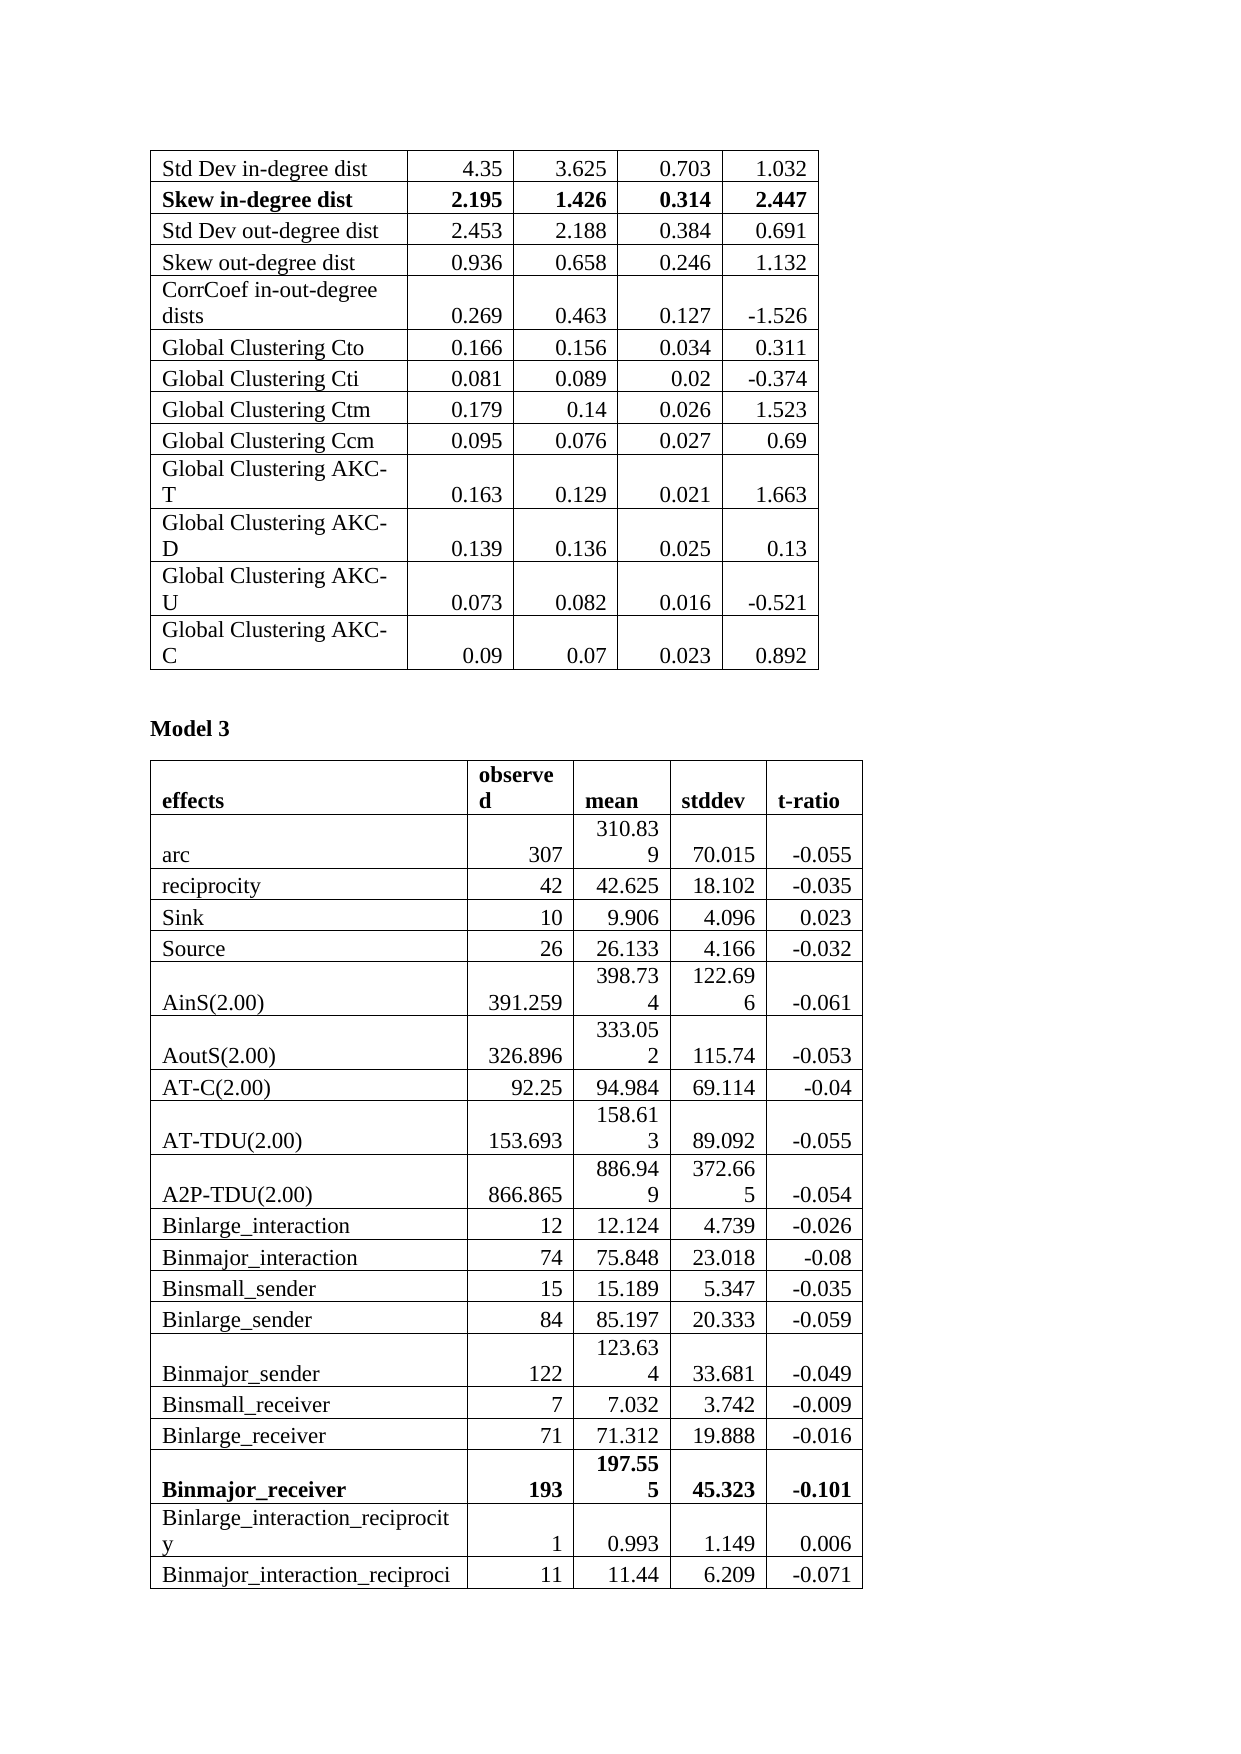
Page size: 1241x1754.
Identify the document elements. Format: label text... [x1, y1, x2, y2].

table_cell 0.025 [618, 509, 722, 561]
table_cell 0.892 [723, 616, 818, 669]
table_cell -0.08 [767, 1240, 862, 1270]
table_cell -0.035 [767, 1271, 862, 1301]
table_cell Binmajor_sender [151, 1334, 467, 1386]
table_cell -0.049 [767, 1334, 862, 1386]
table_cell 0.993 [574, 1504, 670, 1556]
table_cell 4.096 [671, 900, 766, 930]
table_cell Binmajor_interaction [151, 1240, 467, 1270]
table_cell 45.323 [671, 1450, 766, 1502]
table_cell 1.149 [671, 1504, 766, 1556]
table_cell 122.696 [671, 962, 766, 1015]
table_cell 0.246 [618, 245, 722, 275]
table_cell Binlarge_sender [151, 1302, 467, 1332]
table_cell 69.114 [671, 1070, 766, 1100]
table_cell 0.027 [618, 424, 722, 454]
table_cell 2.195 [408, 182, 513, 212]
table_cell 0.081 [408, 361, 513, 391]
table_cell 0.69 [723, 424, 818, 454]
table_cell 70.015 [671, 815, 766, 867]
table_cell 398.734 [574, 962, 670, 1015]
table_cell Skew in-degree dist [151, 182, 407, 212]
table_cell 0.384 [618, 214, 722, 244]
table_header stddev [671, 761, 766, 814]
table_cell 19.888 [671, 1419, 766, 1449]
table_cell -0.053 [767, 1016, 862, 1069]
table_cell -0.059 [767, 1302, 862, 1332]
table_cell 0.127 [618, 276, 722, 329]
table_cell 0.269 [408, 276, 513, 329]
table_cell 326.896 [468, 1016, 573, 1069]
table_cell -0.071 [767, 1557, 862, 1587]
table_cell 2.447 [723, 182, 818, 212]
table_cell 0.026 [618, 392, 722, 422]
table_cell AoutS(2.00) [151, 1016, 467, 1069]
table_cell 0.936 [408, 245, 513, 275]
table_cell 6.209 [671, 1557, 766, 1587]
table_cell 197.555 [574, 1450, 670, 1502]
table_cell 15.189 [574, 1271, 670, 1301]
table_cell 0.034 [618, 330, 722, 360]
table_cell 0.166 [408, 330, 513, 360]
table_cell 84 [468, 1302, 573, 1332]
table_cell A2P-TDU(2.00) [151, 1155, 467, 1207]
table_cell 5.347 [671, 1271, 766, 1301]
table_cell 1.032 [723, 151, 818, 181]
table_cell 153.693 [468, 1101, 573, 1154]
table_cell -0.035 [767, 869, 862, 899]
table_cell 1 [468, 1504, 573, 1556]
table_cell 310.839 [574, 815, 670, 867]
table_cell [151, 1557, 467, 1587]
table_cell Std Dev out-degree dist [151, 214, 407, 244]
table_cell -1.526 [723, 276, 818, 329]
table_header t-ratio [767, 761, 862, 814]
table_cell AT-C(2.00) [151, 1070, 467, 1100]
table_cell 12 [468, 1209, 573, 1239]
table_cell 7 [468, 1387, 573, 1417]
table_cell 2.453 [408, 214, 513, 244]
table_cell 0.095 [408, 424, 513, 454]
table_cell 0.13 [723, 509, 818, 561]
table_cell AT-TDU(2.00) [151, 1101, 467, 1154]
table_cell 0.089 [514, 361, 617, 391]
table_header mean [574, 761, 670, 814]
table_cell 71.312 [574, 1419, 670, 1449]
table_cell 0.006 [767, 1504, 862, 1556]
table_cell 0.691 [723, 214, 818, 244]
table_header observed [468, 761, 573, 814]
table_cell 92.25 [468, 1070, 573, 1100]
table_cell Source [151, 931, 467, 961]
table_cell 115.74 [671, 1016, 766, 1069]
table_cell 3.742 [671, 1387, 766, 1417]
table_cell Global Clustering AKC-C [151, 616, 407, 669]
table_cell Global Clustering Ctm [151, 392, 407, 422]
table_cell reciprocity [151, 869, 467, 899]
table_cell 0.311 [723, 330, 818, 360]
table_cell 0.076 [514, 424, 617, 454]
table_cell 10 [468, 900, 573, 930]
table_cell 18.102 [671, 869, 766, 899]
table_cell -0.521 [723, 562, 818, 615]
table_cell 4.35 [408, 151, 513, 181]
table_cell 0.179 [408, 392, 513, 422]
table_cell 26 [468, 931, 573, 961]
table_cell -0.009 [767, 1387, 862, 1417]
table_cell -0.016 [767, 1419, 862, 1449]
table_cell 0.129 [514, 455, 617, 507]
table_cell 0.09 [408, 616, 513, 669]
table_cell 0.02 [618, 361, 722, 391]
table_cell Binlarge_interaction [151, 1209, 467, 1239]
table_cell 71 [468, 1419, 573, 1449]
table_cell 0.023 [767, 900, 862, 930]
table_cell 158.613 [574, 1101, 670, 1154]
table_cell CorrCoef in-out-degree dists [151, 276, 407, 329]
table_cell 74 [468, 1240, 573, 1270]
table_cell Global Clustering Cto [151, 330, 407, 360]
table_cell -0.055 [767, 1101, 862, 1154]
table_cell 0.023 [618, 616, 722, 669]
table_cell 122 [468, 1334, 573, 1386]
text Model 3 [150, 715, 1090, 741]
table_cell 11.44 [574, 1557, 670, 1587]
table_cell Skew out-degree dist [151, 245, 407, 275]
table_cell 1.523 [723, 392, 818, 422]
table_header effects [151, 761, 467, 814]
table_cell 886.949 [574, 1155, 670, 1207]
table_cell 33.681 [671, 1334, 766, 1386]
table_cell 15 [468, 1271, 573, 1301]
table_cell 42 [468, 869, 573, 899]
table_cell 12.124 [574, 1209, 670, 1239]
table_cell 1.663 [723, 455, 818, 507]
table_cell Global Clustering AKC-U [151, 562, 407, 615]
table_cell Binsmall_receiver [151, 1387, 467, 1417]
table_cell Binsmall_sender [151, 1271, 467, 1301]
table_cell 0.021 [618, 455, 722, 507]
table_cell 11 [468, 1557, 573, 1587]
table_cell 0.156 [514, 330, 617, 360]
table_cell 20.333 [671, 1302, 766, 1332]
table_cell 372.665 [671, 1155, 766, 1207]
table_cell -0.055 [767, 815, 862, 867]
table_cell 7.032 [574, 1387, 670, 1417]
table_cell 307 [468, 815, 573, 867]
table_cell 391.259 [468, 962, 573, 1015]
table_cell 42.625 [574, 869, 670, 899]
table_cell 4.166 [671, 931, 766, 961]
table_cell arc [151, 815, 467, 867]
table_cell 123.634 [574, 1334, 670, 1386]
table_cell Sink [151, 900, 467, 930]
table_cell Binmajor_receiver [151, 1450, 467, 1502]
table_cell 3.625 [514, 151, 617, 181]
table_cell Binlarge_receiver [151, 1419, 467, 1449]
table_cell Global Clustering Cti [151, 361, 407, 391]
table_cell 0.136 [514, 509, 617, 561]
table_cell -0.061 [767, 962, 862, 1015]
table_cell 89.092 [671, 1101, 766, 1154]
table_cell Binlarge_interaction_reciprocity [151, 1504, 467, 1556]
table_cell 0.073 [408, 562, 513, 615]
table_cell 4.739 [671, 1209, 766, 1239]
table_cell 23.018 [671, 1240, 766, 1270]
table_cell 1.426 [514, 182, 617, 212]
table_cell 94.984 [574, 1070, 670, 1100]
table_cell 9.906 [574, 900, 670, 930]
table_cell 333.052 [574, 1016, 670, 1069]
table_cell Global Clustering Ccm [151, 424, 407, 454]
table_cell 0.658 [514, 245, 617, 275]
table_cell 0.016 [618, 562, 722, 615]
table_cell 193 [468, 1450, 573, 1502]
table_cell -0.054 [767, 1155, 862, 1207]
table_cell Global Clustering AKC-T [151, 455, 407, 507]
table_cell 2.188 [514, 214, 617, 244]
table_cell AinS(2.00) [151, 962, 467, 1015]
table_cell 0.463 [514, 276, 617, 329]
table_cell 866.865 [468, 1155, 573, 1207]
table_cell 85.197 [574, 1302, 670, 1332]
table_cell -0.026 [767, 1209, 862, 1239]
table_cell 0.139 [408, 509, 513, 561]
table_cell 0.314 [618, 182, 722, 212]
table_cell 1.132 [723, 245, 818, 275]
table_cell Std Dev in-degree dist [151, 151, 407, 181]
table_cell 0.14 [514, 392, 617, 422]
table_cell 75.848 [574, 1240, 670, 1270]
table_cell 0.163 [408, 455, 513, 507]
table_cell 0.082 [514, 562, 617, 615]
table_cell 0.703 [618, 151, 722, 181]
table_cell 26.133 [574, 931, 670, 961]
table_cell -0.04 [767, 1070, 862, 1100]
table_cell -0.032 [767, 931, 862, 961]
table_cell -0.374 [723, 361, 818, 391]
table_cell Global Clustering AKC-D [151, 509, 407, 561]
table_cell 0.07 [514, 616, 617, 669]
table_cell -0.101 [767, 1450, 862, 1502]
